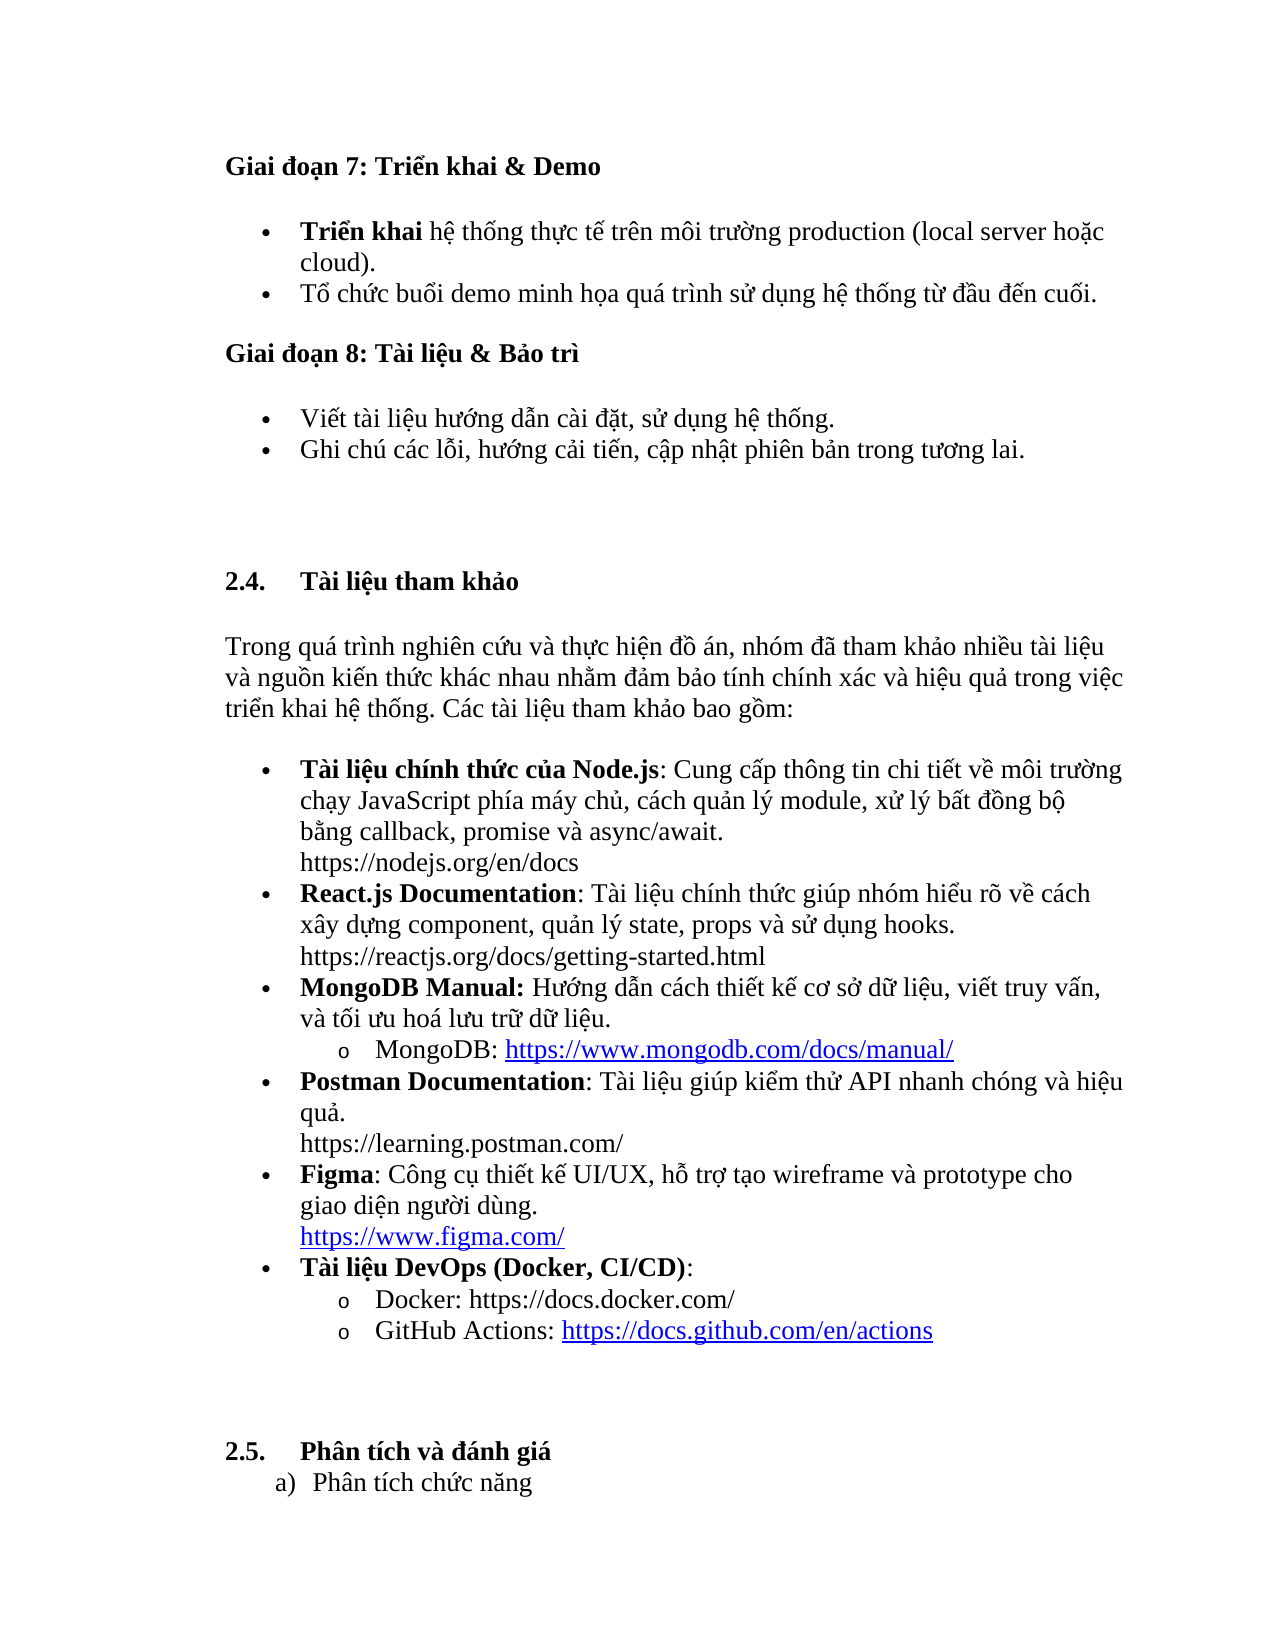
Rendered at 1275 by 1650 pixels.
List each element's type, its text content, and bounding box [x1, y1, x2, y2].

list React.js Documentation: Tài liệu chính thức giúp nhóm hiểu rõ về cách xây dựng component, quản lý state, props và sử dụng hooks. https://reactjs.org/docs/getting-started.html [262, 877, 1125, 971]
list Phân tích và đánh giá [225, 1435, 1125, 1466]
list Figma: Công cụ thiết kế UI/UX, hỗ trợ tạo wireframe và prototype cho giao diện người dùng. https://www.figma.com/ [262, 1158, 1125, 1252]
text Trong quá trình nghiên cứu và thực hiện đồ án, nhóm đã tham khảo nhiều tài liệu và nguồn kiến thức khác nhau nhằm đảm bảo tính chính xác và hiệu quả trong việc triển khai hệ thống. Các tài liệu tham khảo bao gồm: [225, 630, 1125, 724]
text Giai đoạn 7: Triển khai & Demo [225, 150, 1125, 181]
list Tài liệu tham khảo [225, 565, 1125, 596]
list Triển khai hệ thống thực tế trên môi trường production (local server hoặc cloud). [262, 215, 1125, 277]
text Giai đoạn 8: Tài liệu & Bảo trì [225, 337, 1125, 369]
list Phân tích chức năng [275, 1466, 1125, 1498]
list Tài liệu chính thức của Node.js: Cung cấp thông tin chi tiết về môi trường chạy JavaScript phía máy chủ, cách quản lý module, xử lý bất đồng bộ bằng callback, promise và async/await. https://nodejs.org/en/docs [262, 753, 1125, 877]
list GitHub Actions: https://docs.github.com/en/actions [337, 1314, 1125, 1346]
list Viết tài liệu hướng dẫn cài đặt, sử dụng hệ thống. [262, 402, 1125, 433]
list Docker: https://docs.docker.com/ [337, 1283, 1125, 1314]
list MongoDB: https://www.mongodb.com/docs/manual/ [337, 1033, 1125, 1065]
list Tài liệu DevOps (Docker, CI/CD): [262, 1252, 1125, 1283]
list Ghi chú các lỗi, hướng cải tiến, cập nhật phiên bản trong tương lai. [262, 433, 1125, 465]
list Tổ chức buổi demo minh họa quá trình sử dụng hệ thống từ đầu đến cuối. [262, 277, 1125, 308]
list Postman Documentation: Tài liệu giúp kiểm thử API nhanh chóng và hiệu quả. https://learning.postman.com/ [262, 1065, 1125, 1158]
list MongoDB Manual: Hướng dẫn cách thiết kế cơ sở dữ liệu, viết truy vấn, và tối ưu hoá lưu trữ dữ liệu. [262, 971, 1125, 1033]
